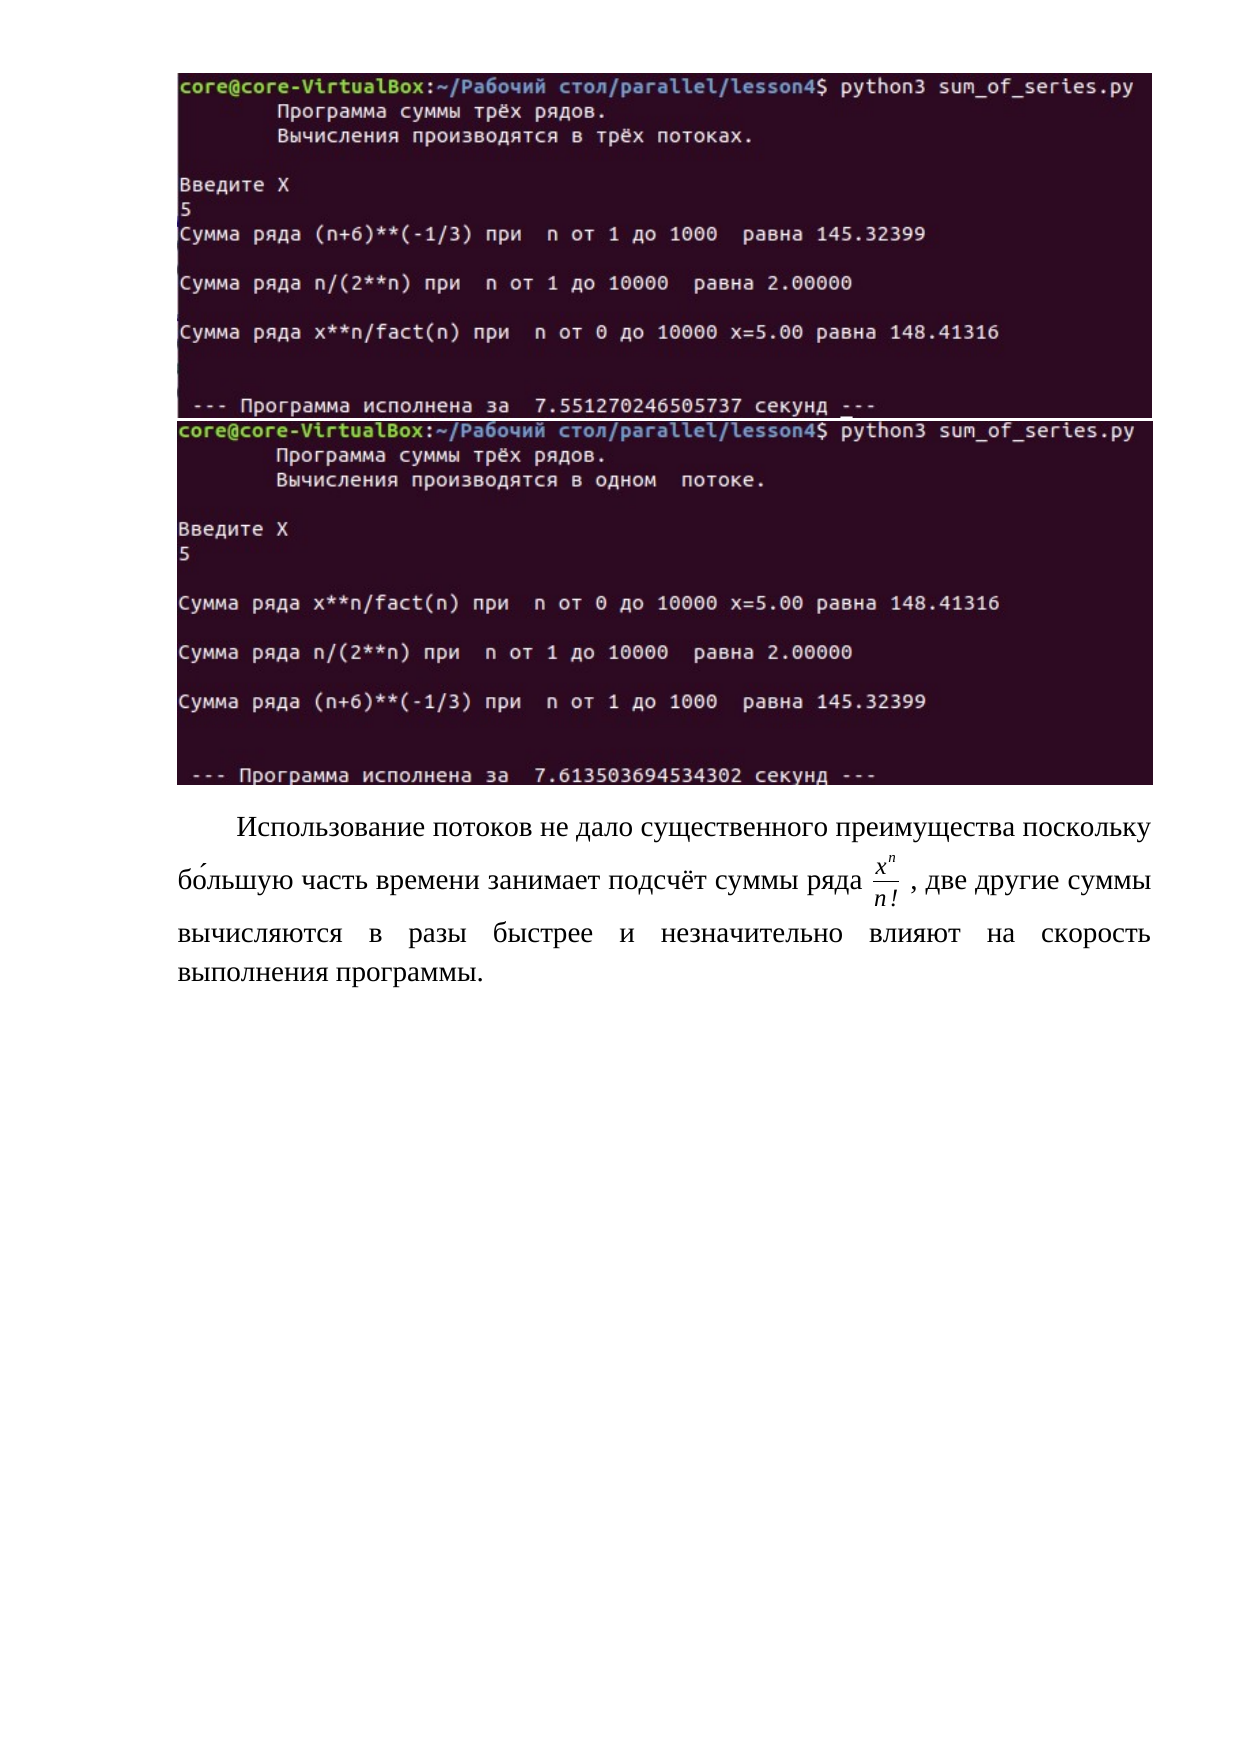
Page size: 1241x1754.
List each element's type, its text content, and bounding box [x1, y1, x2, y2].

text Использование потоков не дало существенного преимущества поскольку бо́льшую часть времени занимает подсчёт суммы ряда , две другие суммы вычисляются в разы быстрее и незначительно влияют на скорость выполнения программы. [177, 809, 1152, 988]
picture [177, 421, 1153, 785]
picture [177, 73, 1152, 418]
